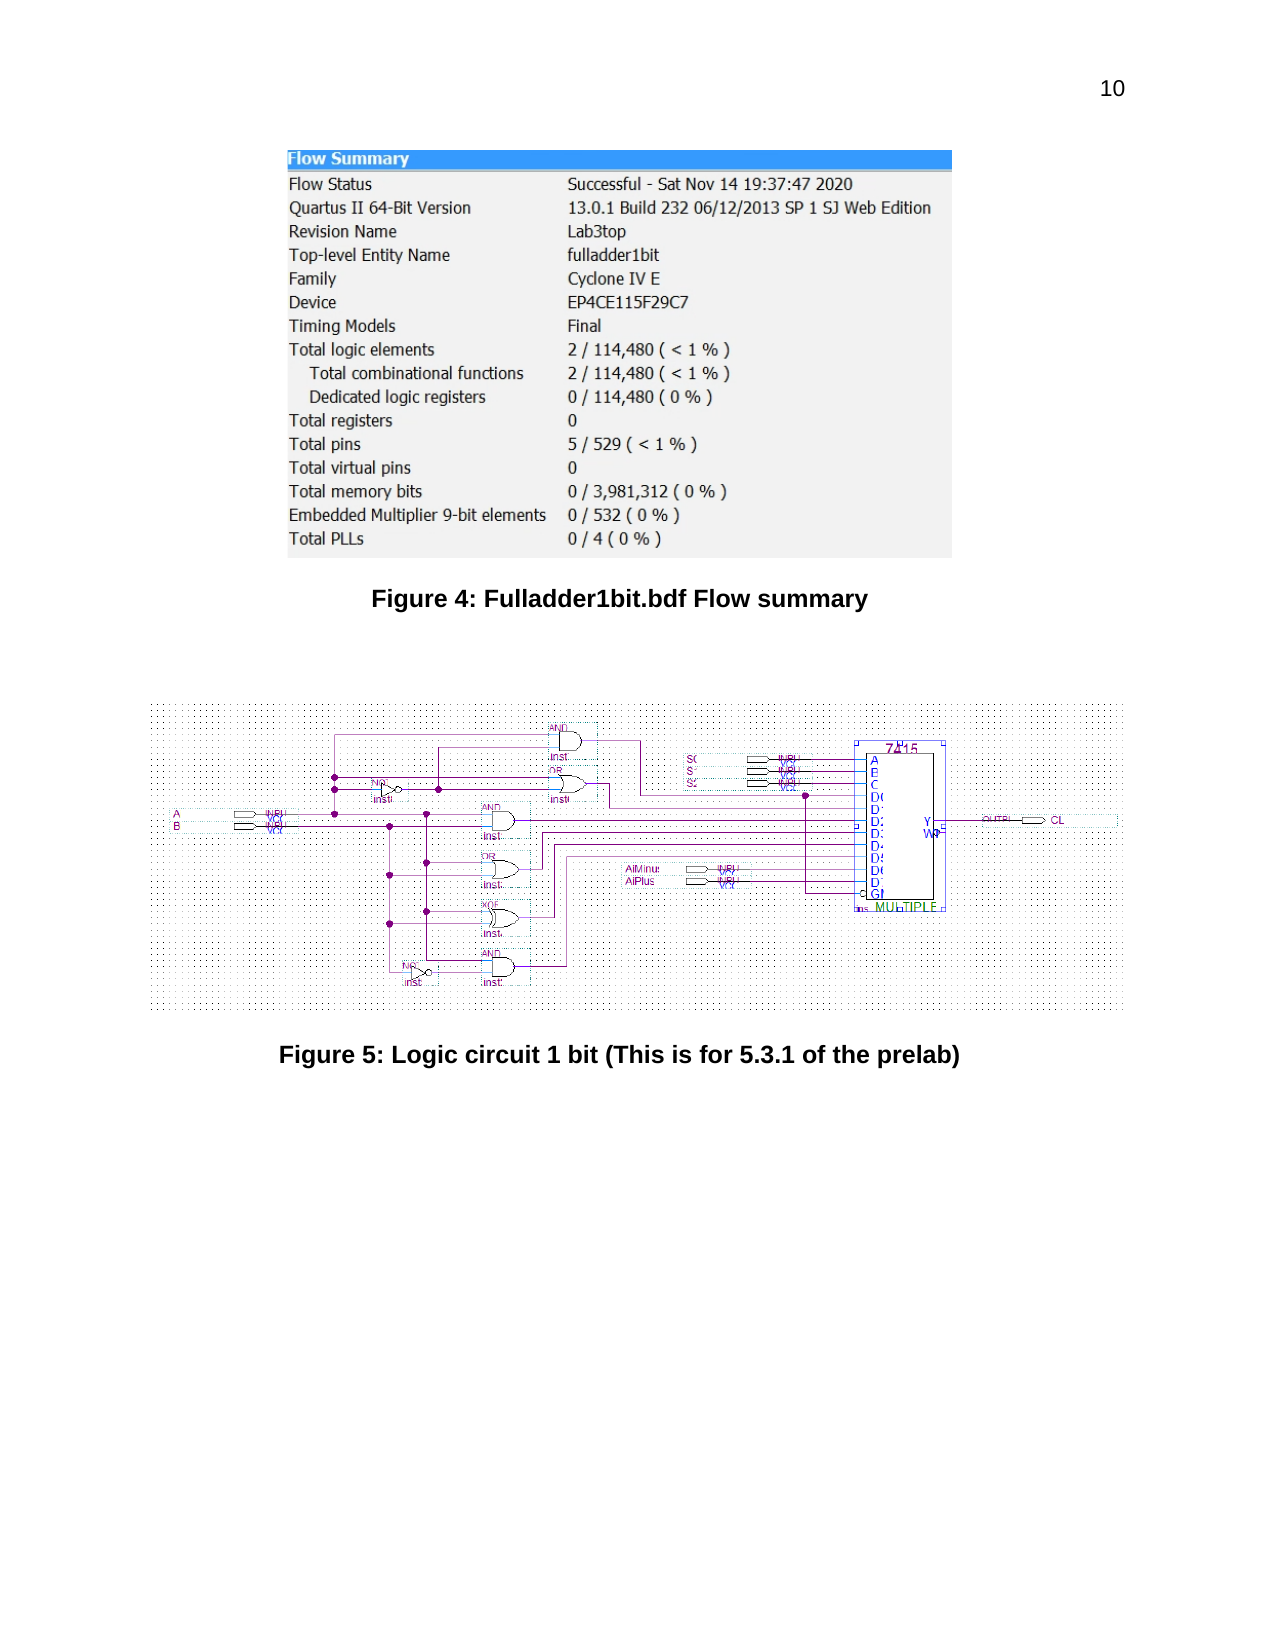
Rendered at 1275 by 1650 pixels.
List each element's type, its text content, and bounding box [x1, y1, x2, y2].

text Figure 4: Fulladder1bit.bdf Flow summary [150, 584, 1089, 613]
picture [150, 699, 1125, 1014]
text Figure 5: Logic circuit 1 bit (This is for 5.3.1 of the prelab) [150, 1040, 1089, 1069]
picture [287, 150, 952, 558]
